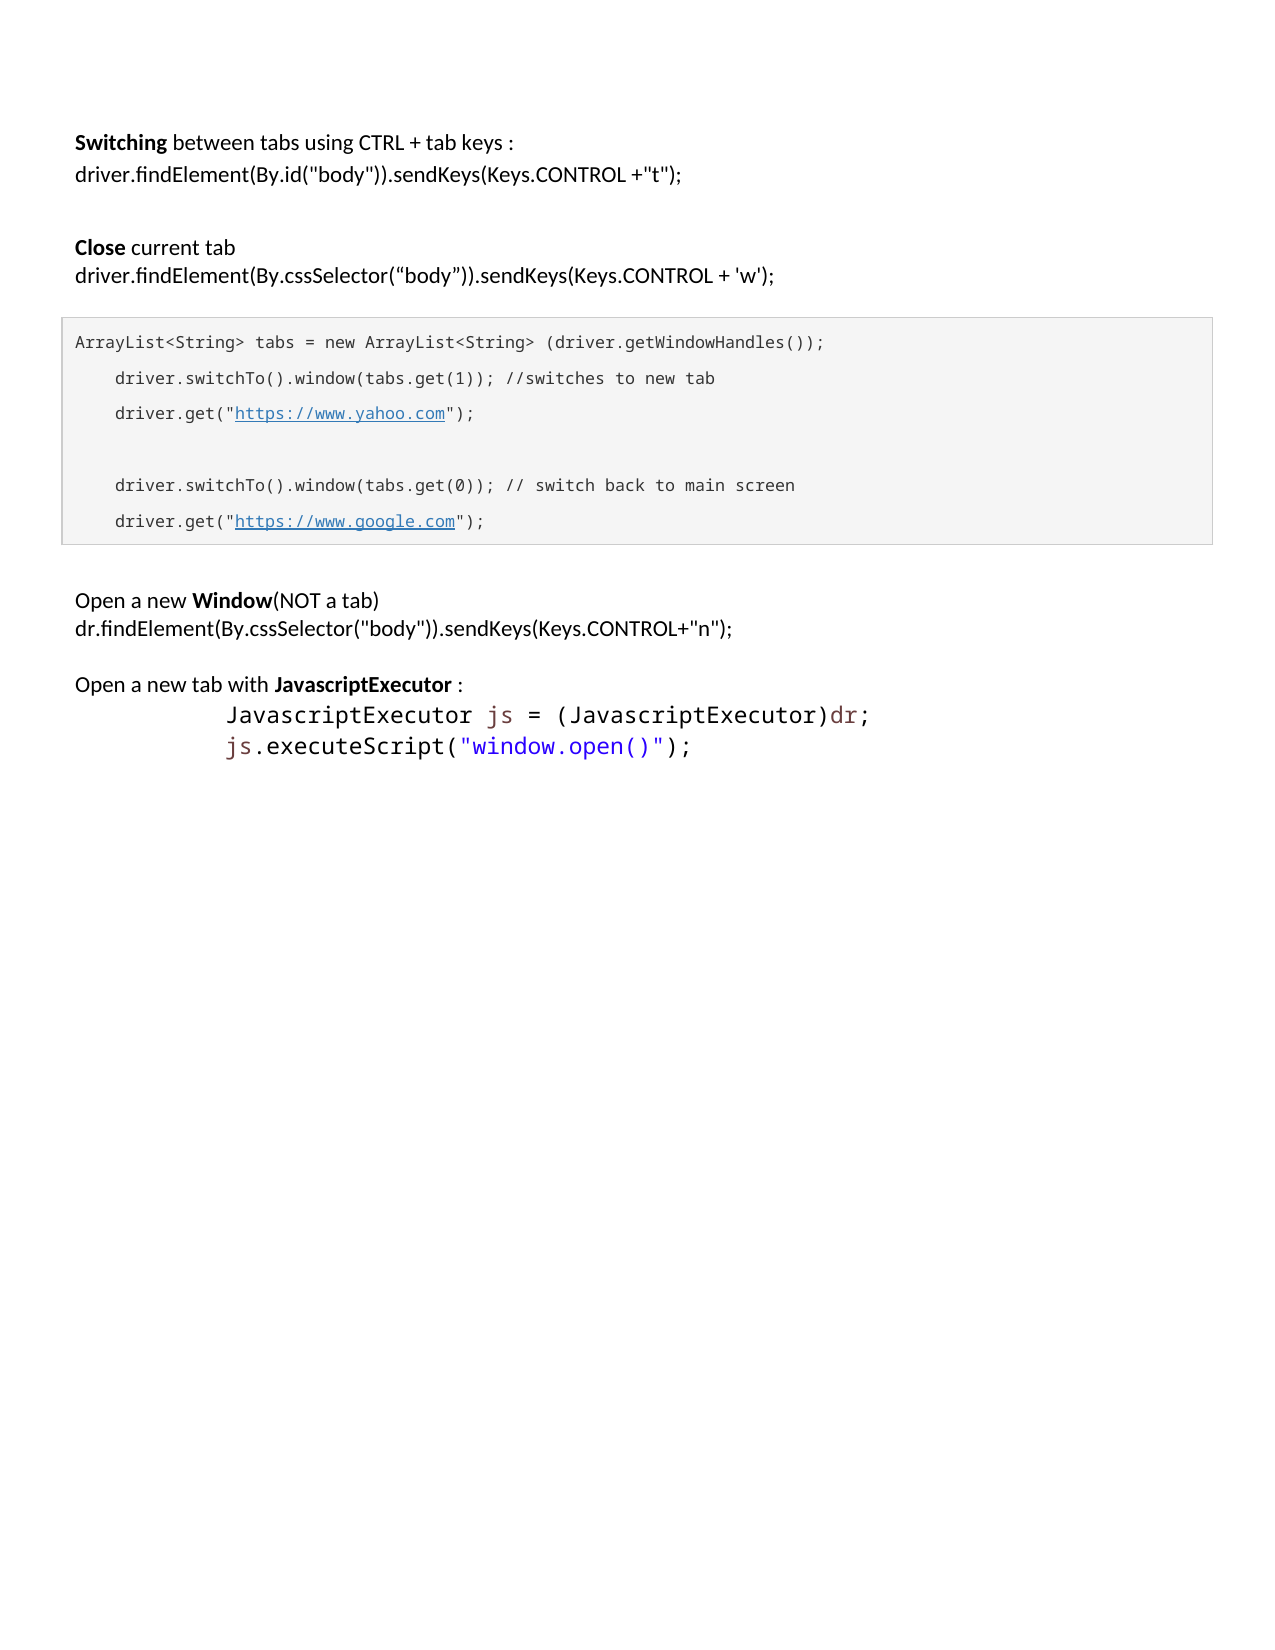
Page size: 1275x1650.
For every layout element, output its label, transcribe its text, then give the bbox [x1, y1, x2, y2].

text Close current tab [75, 233, 1200, 261]
text JavascriptExecutor js = (JavascriptExecutor)dr; [75, 698, 1200, 730]
text driver.switchTo().window(tabs.get(0)); // switch back to main screen [63, 460, 1212, 496]
text driver.findElement(By.id("body")).sendKeys(Keys.CONTROL +"t"); [75, 160, 1200, 188]
text driver.findElement(By.cssSelector(“body”)).sendKeys(Keys.CONTROL + 'w'); [75, 261, 1200, 289]
text dr.findElement(By.cssSelector("body")).sendKeys(Keys.CONTROL+"n"); [75, 614, 1200, 642]
text Switching between tabs using CTRL + tab keys : [75, 128, 1200, 156]
text js.executeScript("window.open()"); [75, 730, 1200, 761]
text driver.get("https://www.google.com"); [63, 496, 1212, 544]
text Open a new tab with JavascriptExecutor : [75, 671, 1200, 698]
text ArrayList<String> tabs = new ArrayList<String> (driver.getWindowHandles()); [63, 318, 1212, 353]
text driver.get("https://www.yahoo.com"); [63, 388, 1212, 424]
text driver.switchTo().window(tabs.get(1)); //switches to new tab [63, 353, 1212, 388]
text Open a new Window(NOT a tab) [75, 586, 1200, 614]
